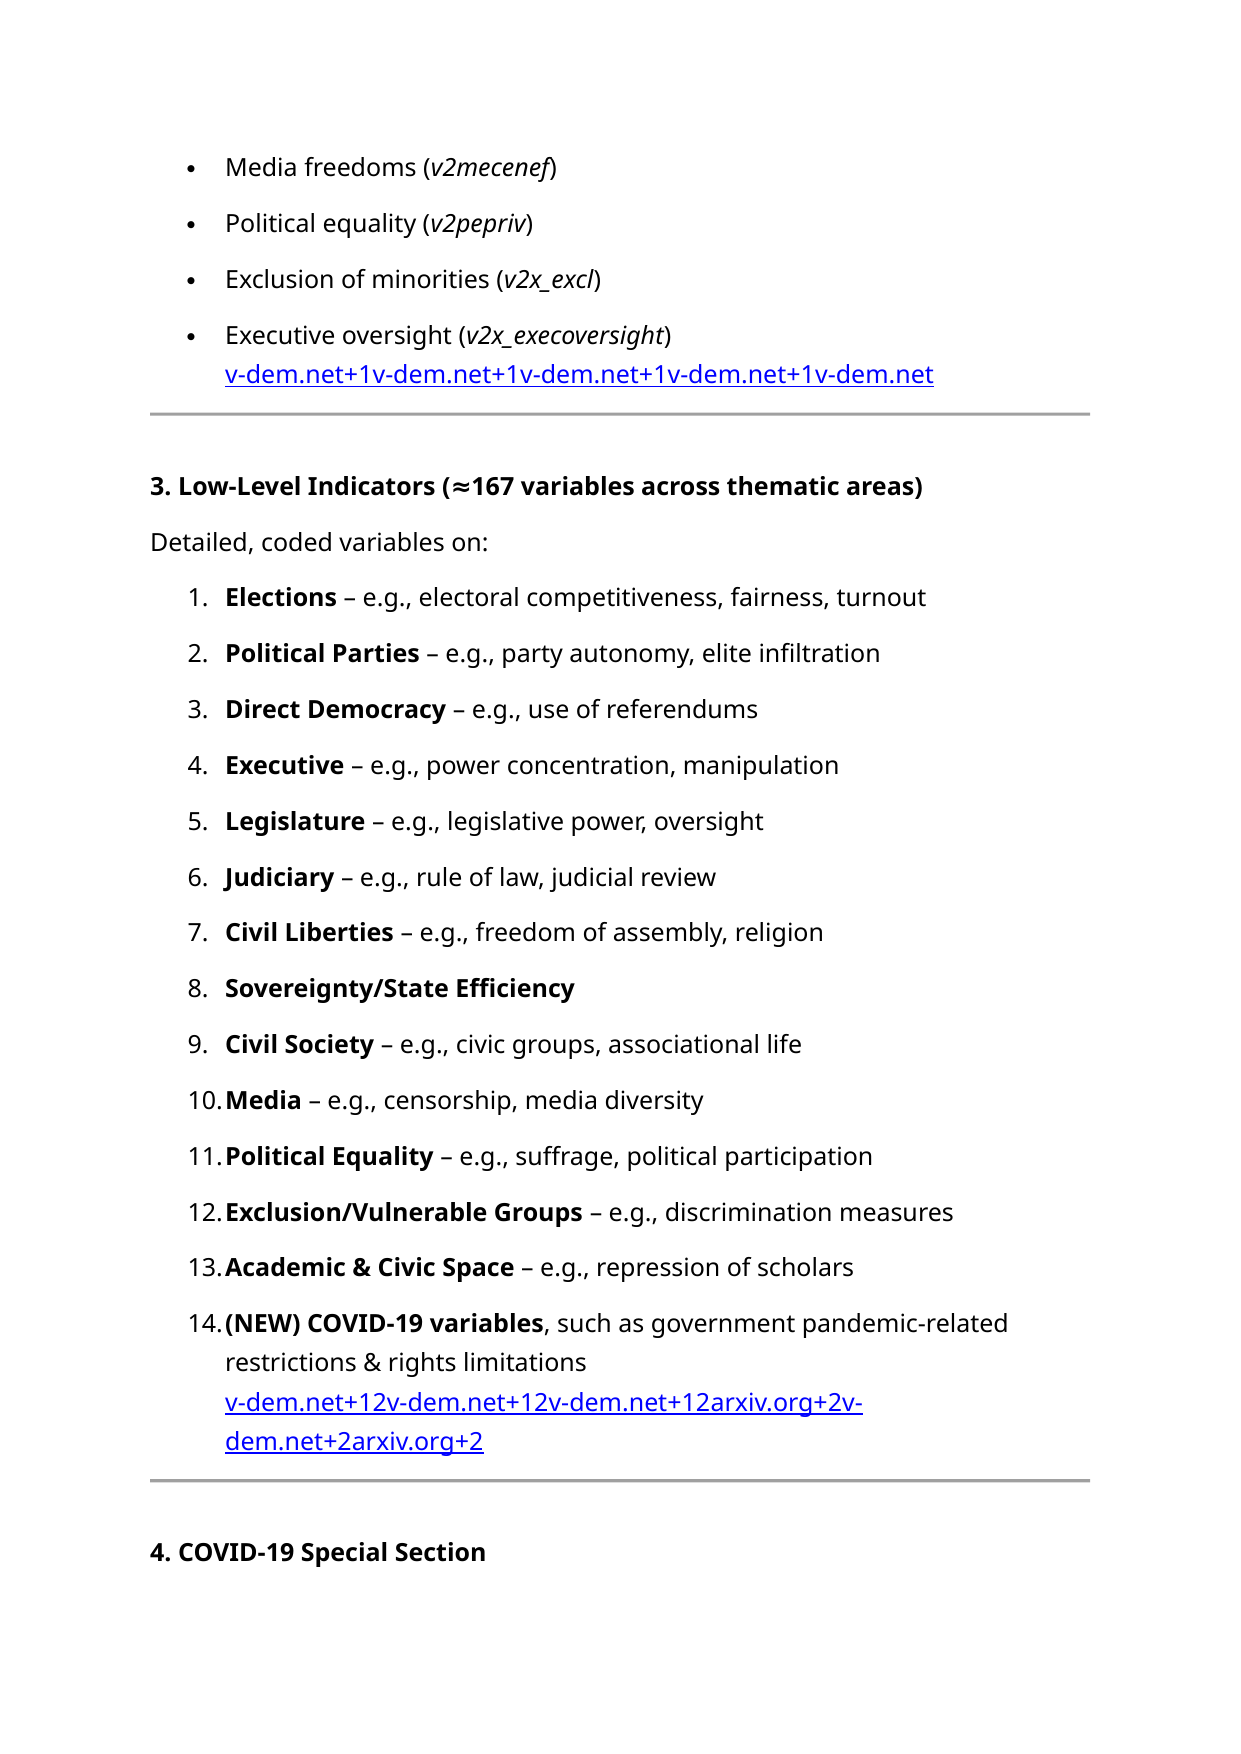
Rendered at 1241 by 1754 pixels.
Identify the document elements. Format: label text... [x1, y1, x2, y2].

list Media – e.g., censorship, media diversity [187, 1082, 1090, 1117]
list Civil Society – e.g., civic groups, associational life [187, 1027, 1090, 1061]
list Political equality (v2pepriv) [187, 206, 1090, 240]
list Sovereignty/State Efficiency [187, 971, 1090, 1005]
list Executive oversight (v2x_execoversight) v-dem.net+1v-dem.net+1v-dem.net+1v-dem.net+1v-dem.net [187, 317, 1090, 391]
list Legislature – e.g., legislative power, oversight [187, 803, 1090, 837]
text 3. Low-Level Indicators (≈167 variables across thematic areas) [150, 468, 1090, 502]
list Judiciary – e.g., rule of law, judicial review [187, 859, 1090, 893]
list Media freedoms (v2mecenef) [187, 150, 1090, 184]
list Direct Democracy – e.g., use of referendums [187, 692, 1090, 726]
list Exclusion of minorities (v2x_excl) [187, 262, 1090, 296]
list Civil Liberties – e.g., freedom of assembly, religion [187, 915, 1090, 949]
list Political Equality – e.g., suffrage, political participation [187, 1138, 1090, 1172]
list Political Parties – e.g., party autonomy, elite infiltration [187, 636, 1090, 670]
text Detailed, coded variables on: [150, 524, 1090, 558]
list Elections – e.g., electoral competitiveness, fairness, turnout [187, 580, 1090, 614]
list Exclusion/Vulnerable Groups – e.g., discrimination measures [187, 1194, 1090, 1228]
list Academic & Civic Space – e.g., repression of scholars [187, 1250, 1090, 1284]
list (NEW) COVID-19 variables, such as government pandemic-related restrictions & rights limitations v-dem.net+12v-dem.net+12v-dem.net+12arxiv.org+2v-dem.net+2arxiv.org+2 [187, 1306, 1090, 1457]
text 4. COVID-19 Special Section [150, 1535, 1090, 1569]
list Executive – e.g., power concentration, manipulation [187, 747, 1090, 782]
